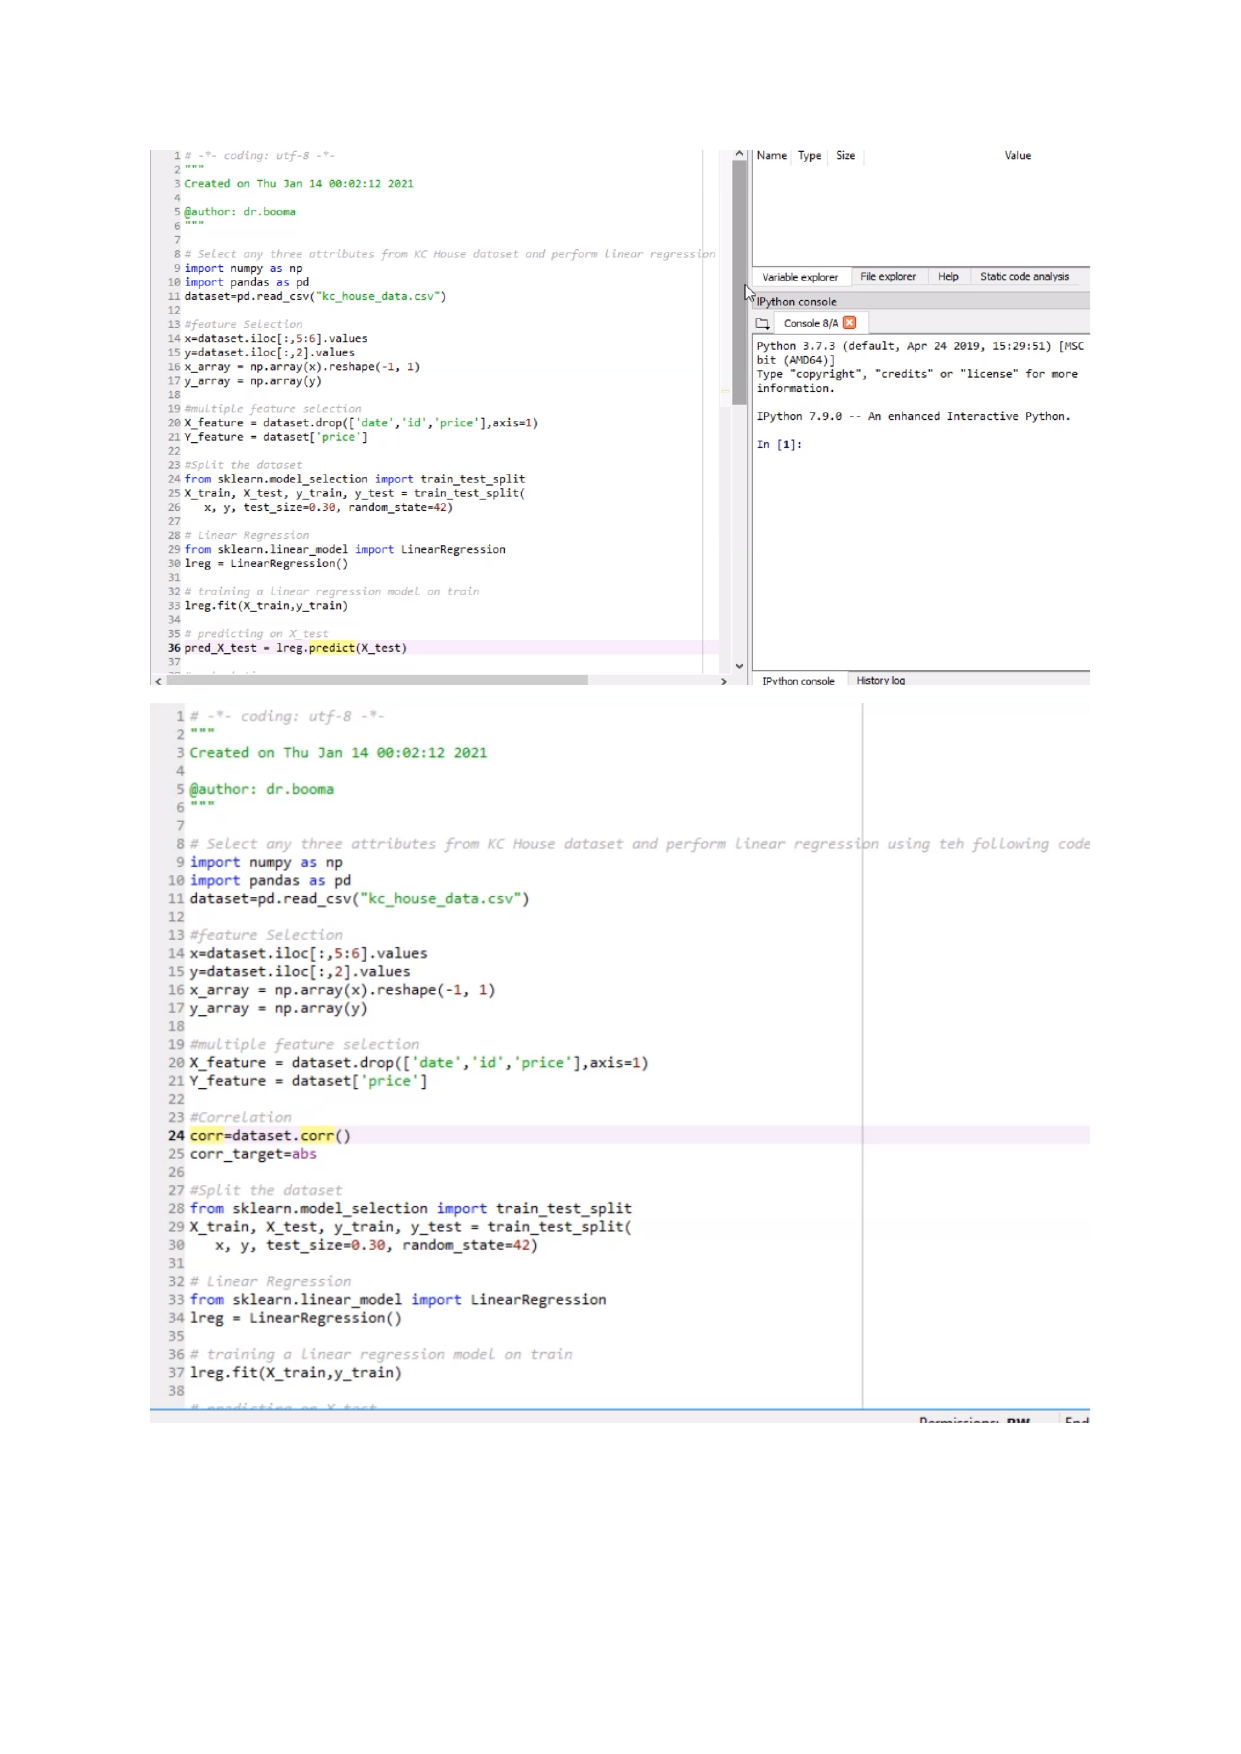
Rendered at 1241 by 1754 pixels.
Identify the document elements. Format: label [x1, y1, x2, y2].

picture [150, 703, 1091, 1423]
picture [150, 150, 1091, 685]
